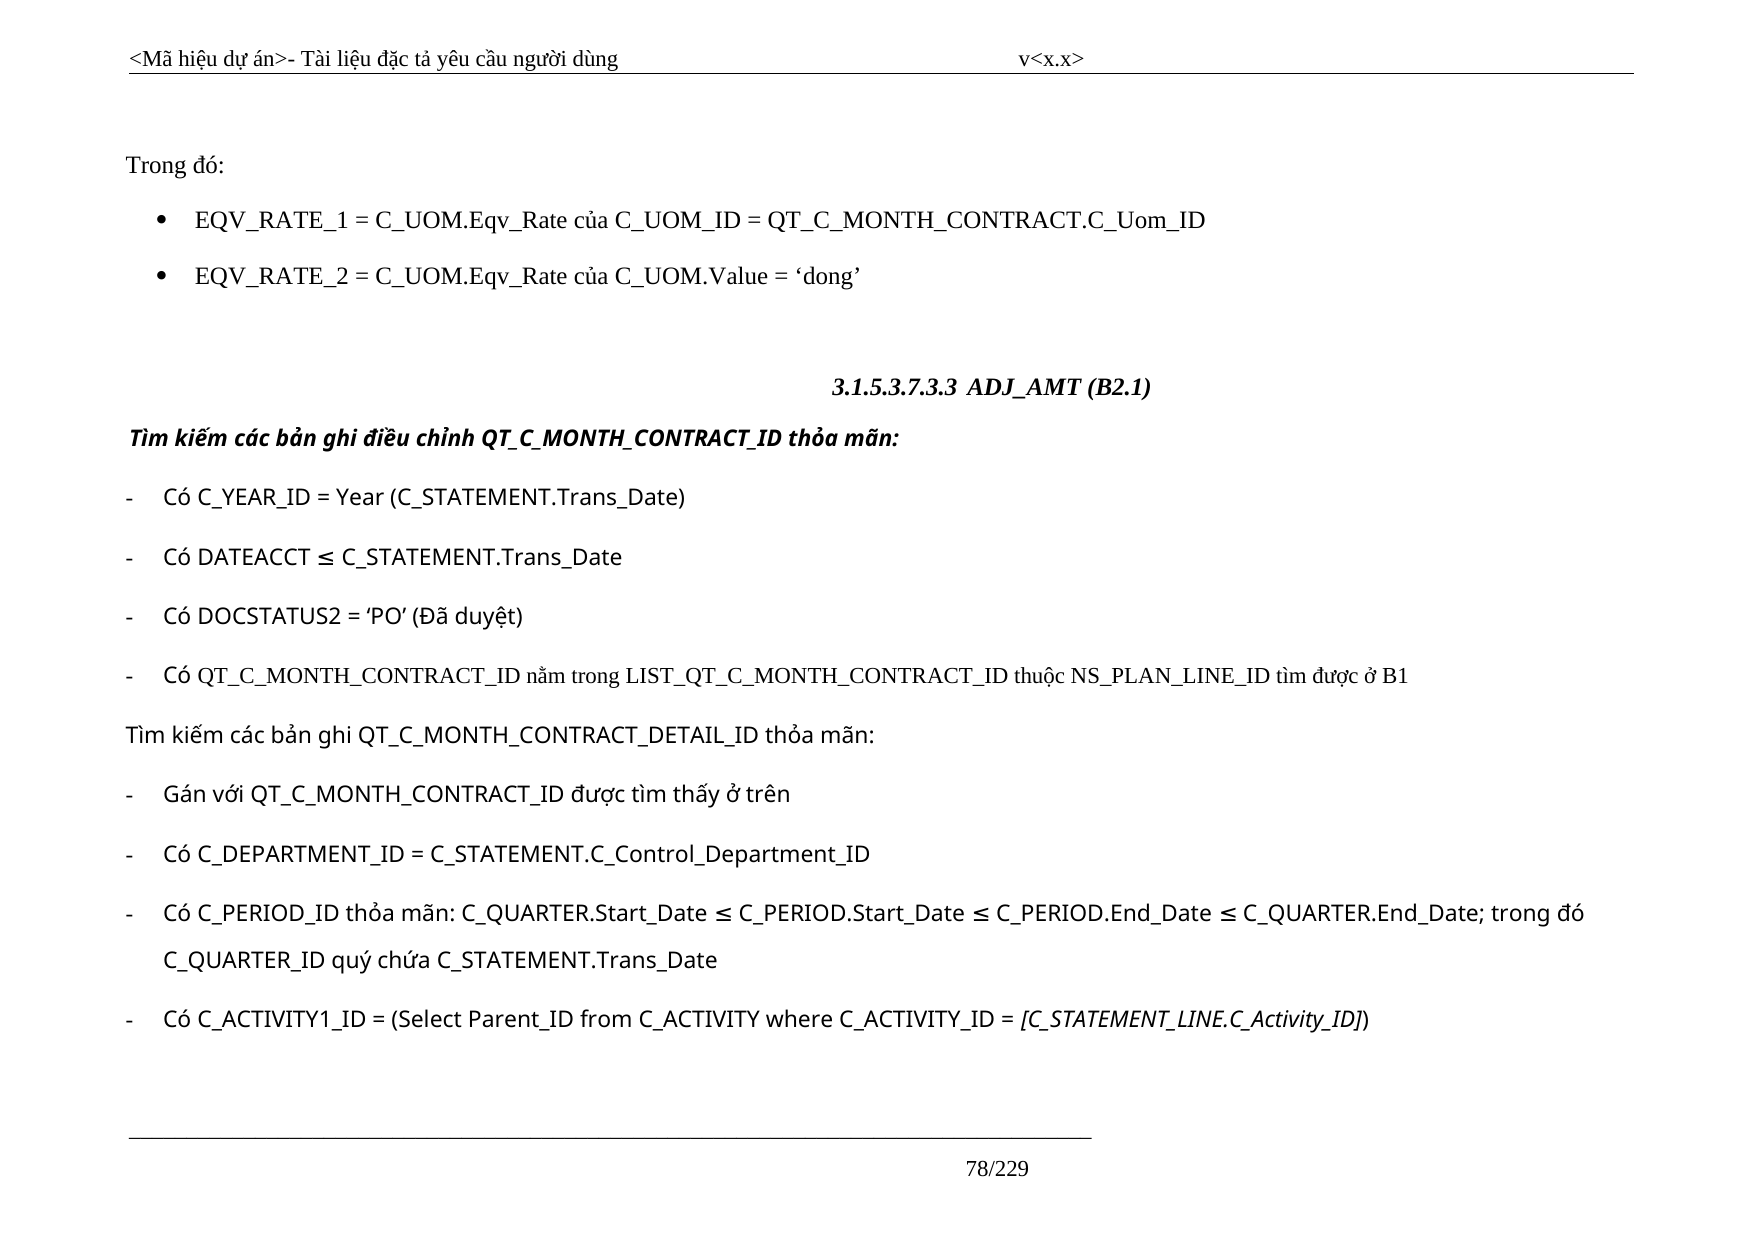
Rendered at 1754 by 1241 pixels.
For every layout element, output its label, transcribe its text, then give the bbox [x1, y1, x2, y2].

list Có C_ACTIVITY1_ID = (Select Parent_ID from C_ACTIVITY where C_ACTIVITY_ID = [C_STATEMENT_LINE.C_Activity_ID]) [125, 1003, 1634, 1034]
list Có DOCSTATUS2 = ‘PO’ (Đã duyệt) [125, 600, 1634, 631]
list Có C_YEAR_ID = Year (C_STATEMENT.Trans_Date) [125, 481, 1634, 512]
list Có QT_C_MONTH_CONTRACT_ID nằm trong LIST_QT_C_MONTH_CONTRACT_ID thuộc NS_PLAN_LINE_ID tìm được ở B1 [125, 659, 1634, 691]
list EQV_RATE_1 = C_UOM.Eqv_Rate của C_UOM_ID = QT_C_MONTH_CONTRACT.C_Uom_ID [157, 206, 1634, 234]
list Có DATEACCT ≤ C_STATEMENT.Trans_Date [125, 541, 1634, 572]
subtitle ADJ_AMT (B2.1) [832, 372, 1634, 401]
list Có C_DEPARTMENT_ID = C_STATEMENT.C_Control_Department_ID [125, 837, 1634, 869]
list Gán với QT_C_MONTH_CONTRACT_ID được tìm thấy ở trên [125, 778, 1634, 809]
text Trong đó: [125, 150, 1634, 179]
list EQV_RATE_2 = C_UOM.Eqv_Rate của C_UOM.Value = ‘dong’ [157, 261, 1634, 290]
text Tìm kiếm các bản ghi điều chỉnh QT_C_MONTH_CONTRACT_ID thỏa mãn: [129, 422, 1634, 453]
text Tìm kiếm các bản ghi QT_C_MONTH_CONTRACT_DETAIL_ID thỏa mãn: [125, 719, 1634, 750]
list Có C_PERIOD_ID thỏa mãn: C_QUARTER.Start_Date ≤ C_PERIOD.Start_Date ≤ C_PERIOD.End_Date ≤ C_QUARTER.End_Date; trong đó C_QUARTER_ID quý chứa C_STATEMENT.Trans_Date [125, 897, 1634, 975]
